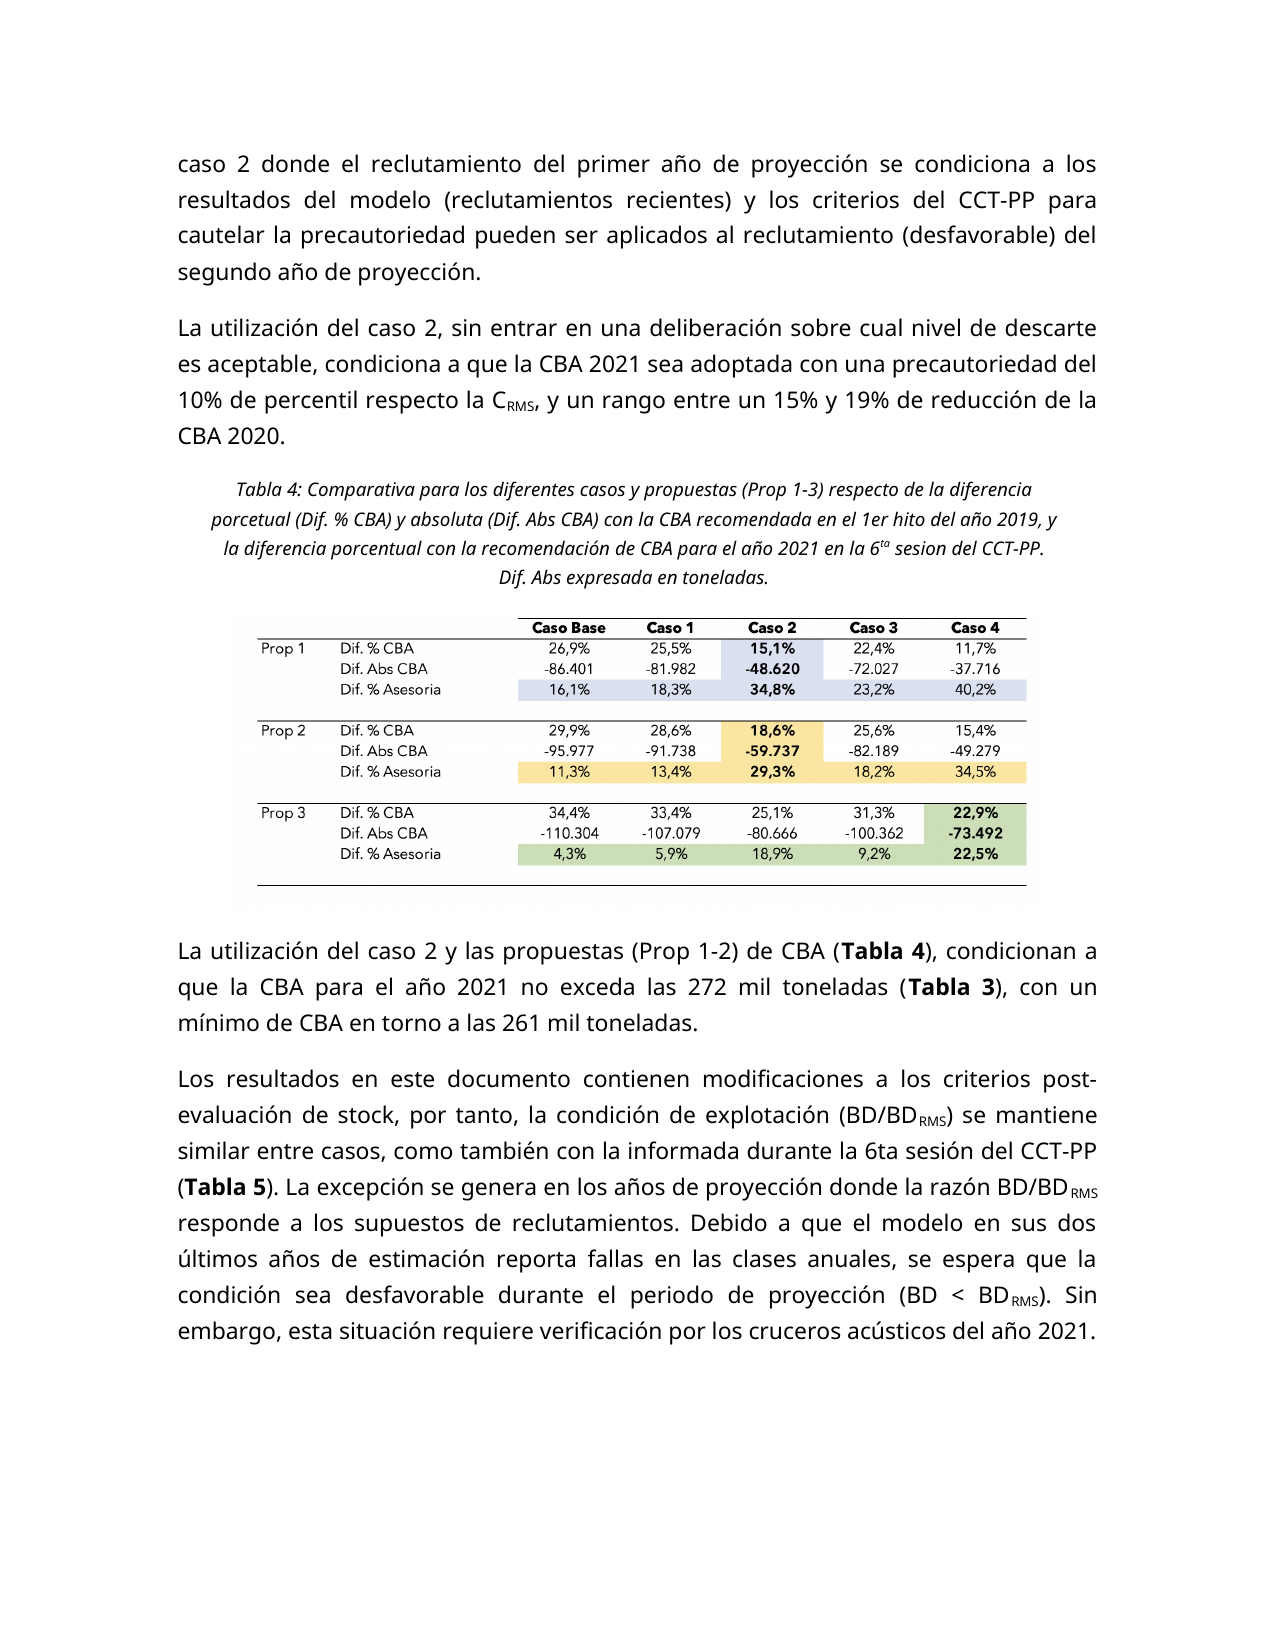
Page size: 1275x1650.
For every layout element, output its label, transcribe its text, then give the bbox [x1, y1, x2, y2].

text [177, 148, 1098, 287]
picture [231, 614, 1044, 910]
text La utilización del caso 2, sin entrar en una deliberación sobre cual nivel de descarte es aceptable, condiciona a que la CBA 2021 sea adoptada con una precautoriedad del 10% de percentil respecto la CRMS, y un rango entre un 15% y 19% de reducción de la CBA 2020. [177, 312, 1098, 451]
text Tabla 4: Comparativa para los diferentes casos y propuestas (Prop 1-3) respecto de la diferencia porcetual (Dif. % CBA) y absoluta (Dif. Abs CBA) con la CBA recomendada en el 1er hito del año 2019, y la diferencia porcentual con la recomendación de CBA para el año 2021 en la 6ta sesion del CCT-PP. Dif. Abs expresada en toneladas. [207, 477, 1063, 590]
text Los resultados en este documento contienen modificaciones a los criterios post-evaluación de stock, por tanto, la condición de explotación (BD/BDRMS) se mantiene similar entre casos, como también con la informada durante la 6ta sesión del CCT-PP (Tabla 5). La excepción se genera en los años de proyección donde la razón BD/BDRMS responde a los supuestos de reclutamientos. Debido a que el modelo en sus dos últimos años de estimación reporta fallas en las clases anuales, se espera que la condición sea desfavorable durante el periodo de proyección (BD < BDRMS). Sin embargo, esta situación requiere verificación por los cruceros acústicos del año 2021. [177, 1063, 1098, 1346]
text La utilización del caso 2 y las propuestas (Prop 1-2) de CBA (Tabla 4), condicionan a que la CBA para el año 2021 no exceda las 272 mil toneladas (Tabla 3), con un mínimo de CBA en torno a las 261 mil toneladas. [177, 935, 1098, 1038]
